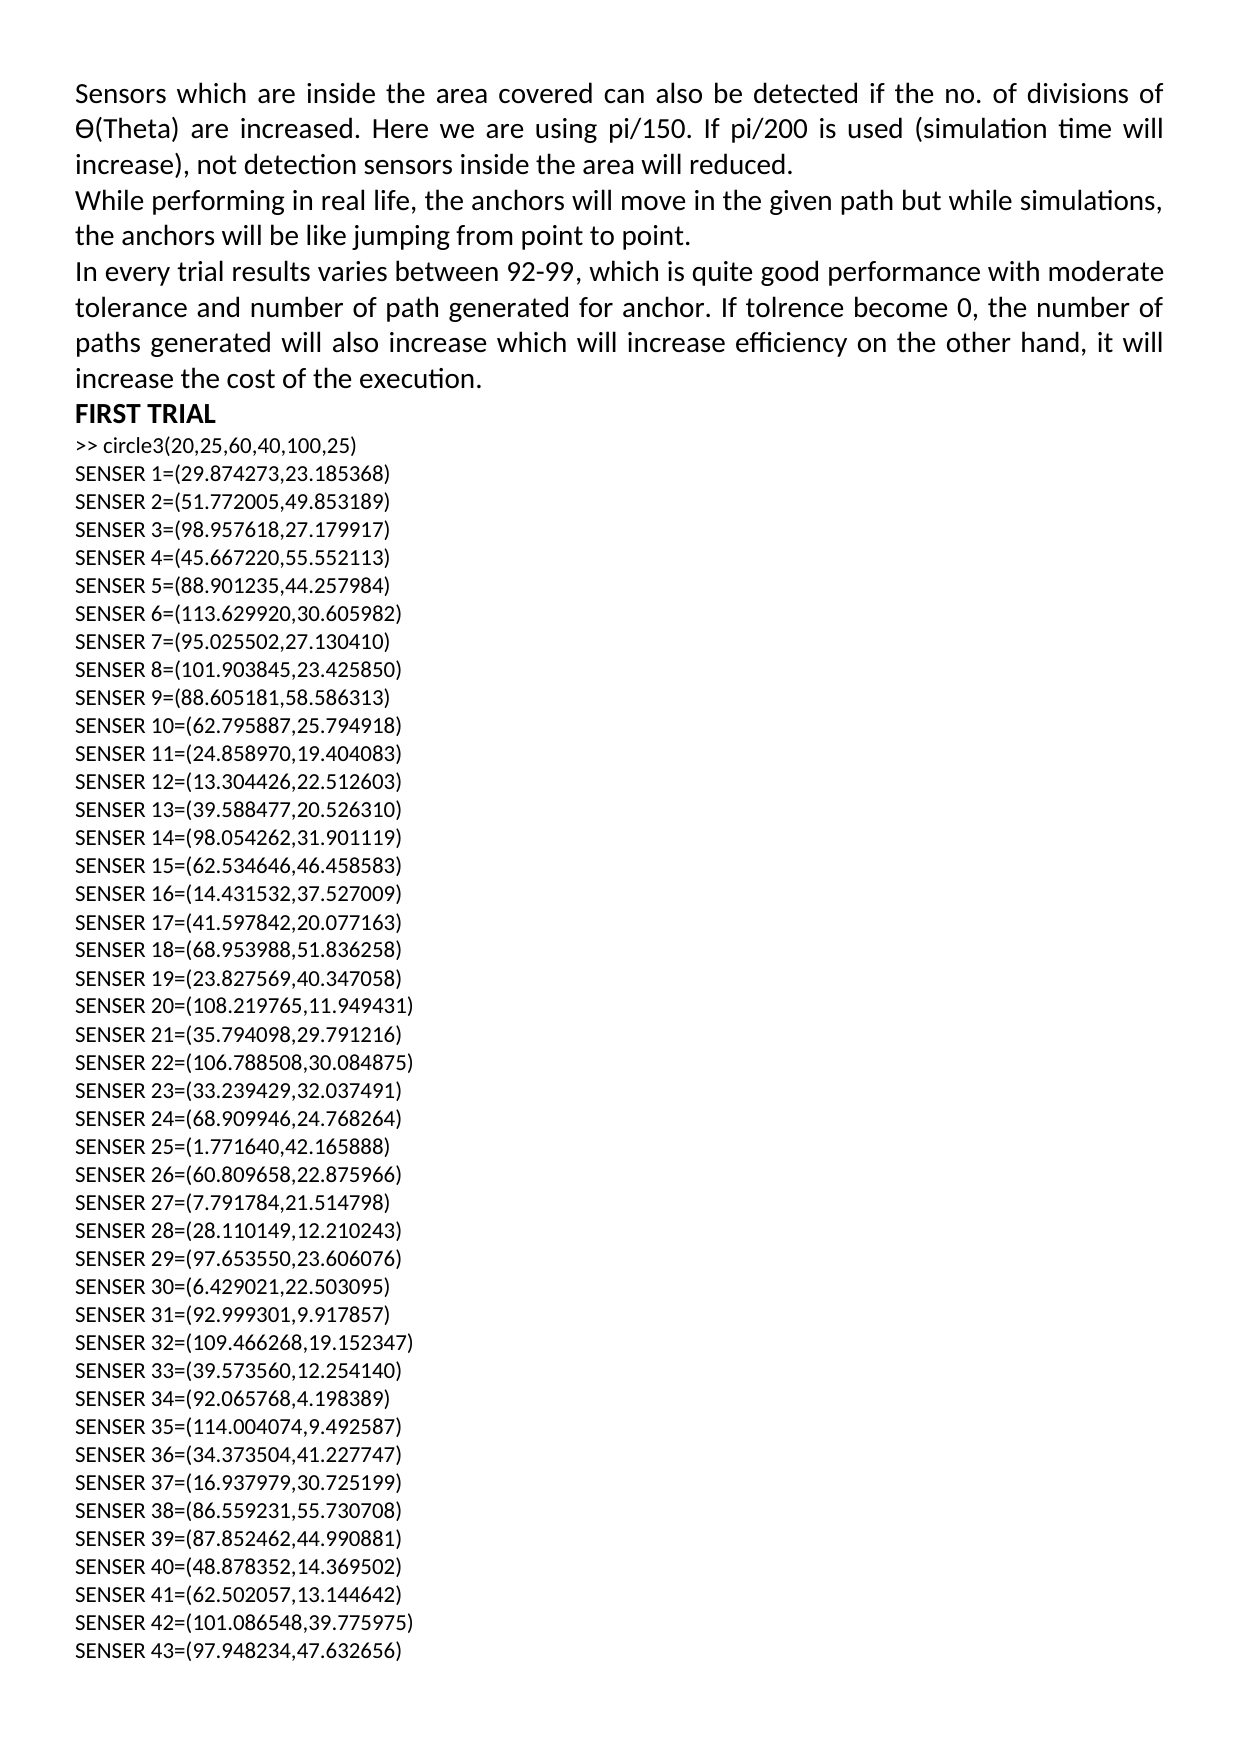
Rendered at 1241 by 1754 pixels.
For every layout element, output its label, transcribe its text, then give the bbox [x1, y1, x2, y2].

text SENSER 41=(62.502057,13.144642) [75, 1580, 1165, 1608]
text SENSER 21=(35.794098,29.791216) [75, 1020, 1165, 1048]
text SENSER 36=(34.373504,41.227747) [75, 1440, 1165, 1468]
text SENSER 3=(98.957618,27.179917) [75, 515, 1165, 543]
text While performing in real life, the anchors will move in the given path but while simulations, the anchors will be like jumping from point to point. [75, 182, 1165, 253]
text SENSER 28=(28.110149,12.210243) [75, 1216, 1165, 1244]
text SENSER 40=(48.878352,14.369502) [75, 1552, 1165, 1580]
text SENSER 38=(86.559231,55.730708) [75, 1496, 1165, 1524]
text SENSER 7=(95.025502,27.130410) [75, 627, 1165, 655]
text FIRST TRIAL [75, 396, 1165, 431]
text SENSER 18=(68.953988,51.836258) [75, 936, 1165, 964]
text SENSER 12=(13.304426,22.512603) [75, 767, 1165, 796]
text SENSER 34=(92.065768,4.198389) [75, 1384, 1165, 1412]
text SENSER 35=(114.004074,9.492587) [75, 1412, 1165, 1440]
text SENSER 26=(60.809658,22.875966) [75, 1160, 1165, 1188]
text SENSER 4=(45.667220,55.552113) [75, 543, 1165, 571]
text Sensors which are inside the area covered can also be detected if the no. of divisions of ϴ(Theta) are increased. Here we are using pi/150. If pi/200 is used (simulation time will increase), not detection sensors inside the area will reduced. [75, 75, 1165, 182]
text SENSER 5=(88.901235,44.257984) [75, 571, 1165, 599]
text SENSER 33=(39.573560,12.254140) [75, 1356, 1165, 1384]
text SENSER 19=(23.827569,40.347058) [75, 964, 1165, 992]
text SENSER 23=(33.239429,32.037491) [75, 1076, 1165, 1104]
text SENSER 22=(106.788508,30.084875) [75, 1048, 1165, 1076]
text In every trial results varies between 92-99, which is quite good performance with moderate tolerance and number of path generated for anchor. If tolrence become 0, the number of paths generated will also increase which will increase efficiency on the other hand, it will increase the cost of the execution. [75, 253, 1165, 396]
text SENSER 13=(39.588477,20.526310) [75, 796, 1165, 823]
text SENSER 43=(97.948234,47.632656) [75, 1636, 1165, 1664]
text SENSER 37=(16.937979,30.725199) [75, 1468, 1165, 1496]
text SENSER 11=(24.858970,19.404083) [75, 739, 1165, 767]
text SENSER 31=(92.999301,9.917857) [75, 1300, 1165, 1328]
text SENSER 20=(108.219765,11.949431) [75, 992, 1165, 1020]
text SENSER 1=(29.874273,23.185368) [75, 459, 1165, 487]
text SENSER 16=(14.431532,37.527009) [75, 879, 1165, 908]
text SENSER 39=(87.852462,44.990881) [75, 1524, 1165, 1552]
text SENSER 42=(101.086548,39.775975) [75, 1608, 1165, 1636]
text SENSER 15=(62.534646,46.458583) [75, 852, 1165, 879]
text SENSER 32=(109.466268,19.152347) [75, 1328, 1165, 1356]
text SENSER 29=(97.653550,23.606076) [75, 1244, 1165, 1272]
text SENSER 25=(1.771640,42.165888) [75, 1132, 1165, 1160]
text SENSER 27=(7.791784,21.514798) [75, 1188, 1165, 1216]
text SENSER 14=(98.054262,31.901119) [75, 823, 1165, 852]
text SENSER 24=(68.909946,24.768264) [75, 1104, 1165, 1132]
text SENSER 6=(113.629920,30.605982) [75, 599, 1165, 627]
text SENSER 2=(51.772005,49.853189) [75, 487, 1165, 515]
text >> circle3(20,25,60,40,100,25) [75, 431, 1165, 459]
text SENSER 10=(62.795887,25.794918) [75, 711, 1165, 739]
text SENSER 8=(101.903845,23.425850) [75, 655, 1165, 683]
text SENSER 30=(6.429021,22.503095) [75, 1272, 1165, 1300]
text SENSER 9=(88.605181,58.586313) [75, 683, 1165, 711]
text SENSER 17=(41.597842,20.077163) [75, 908, 1165, 936]
